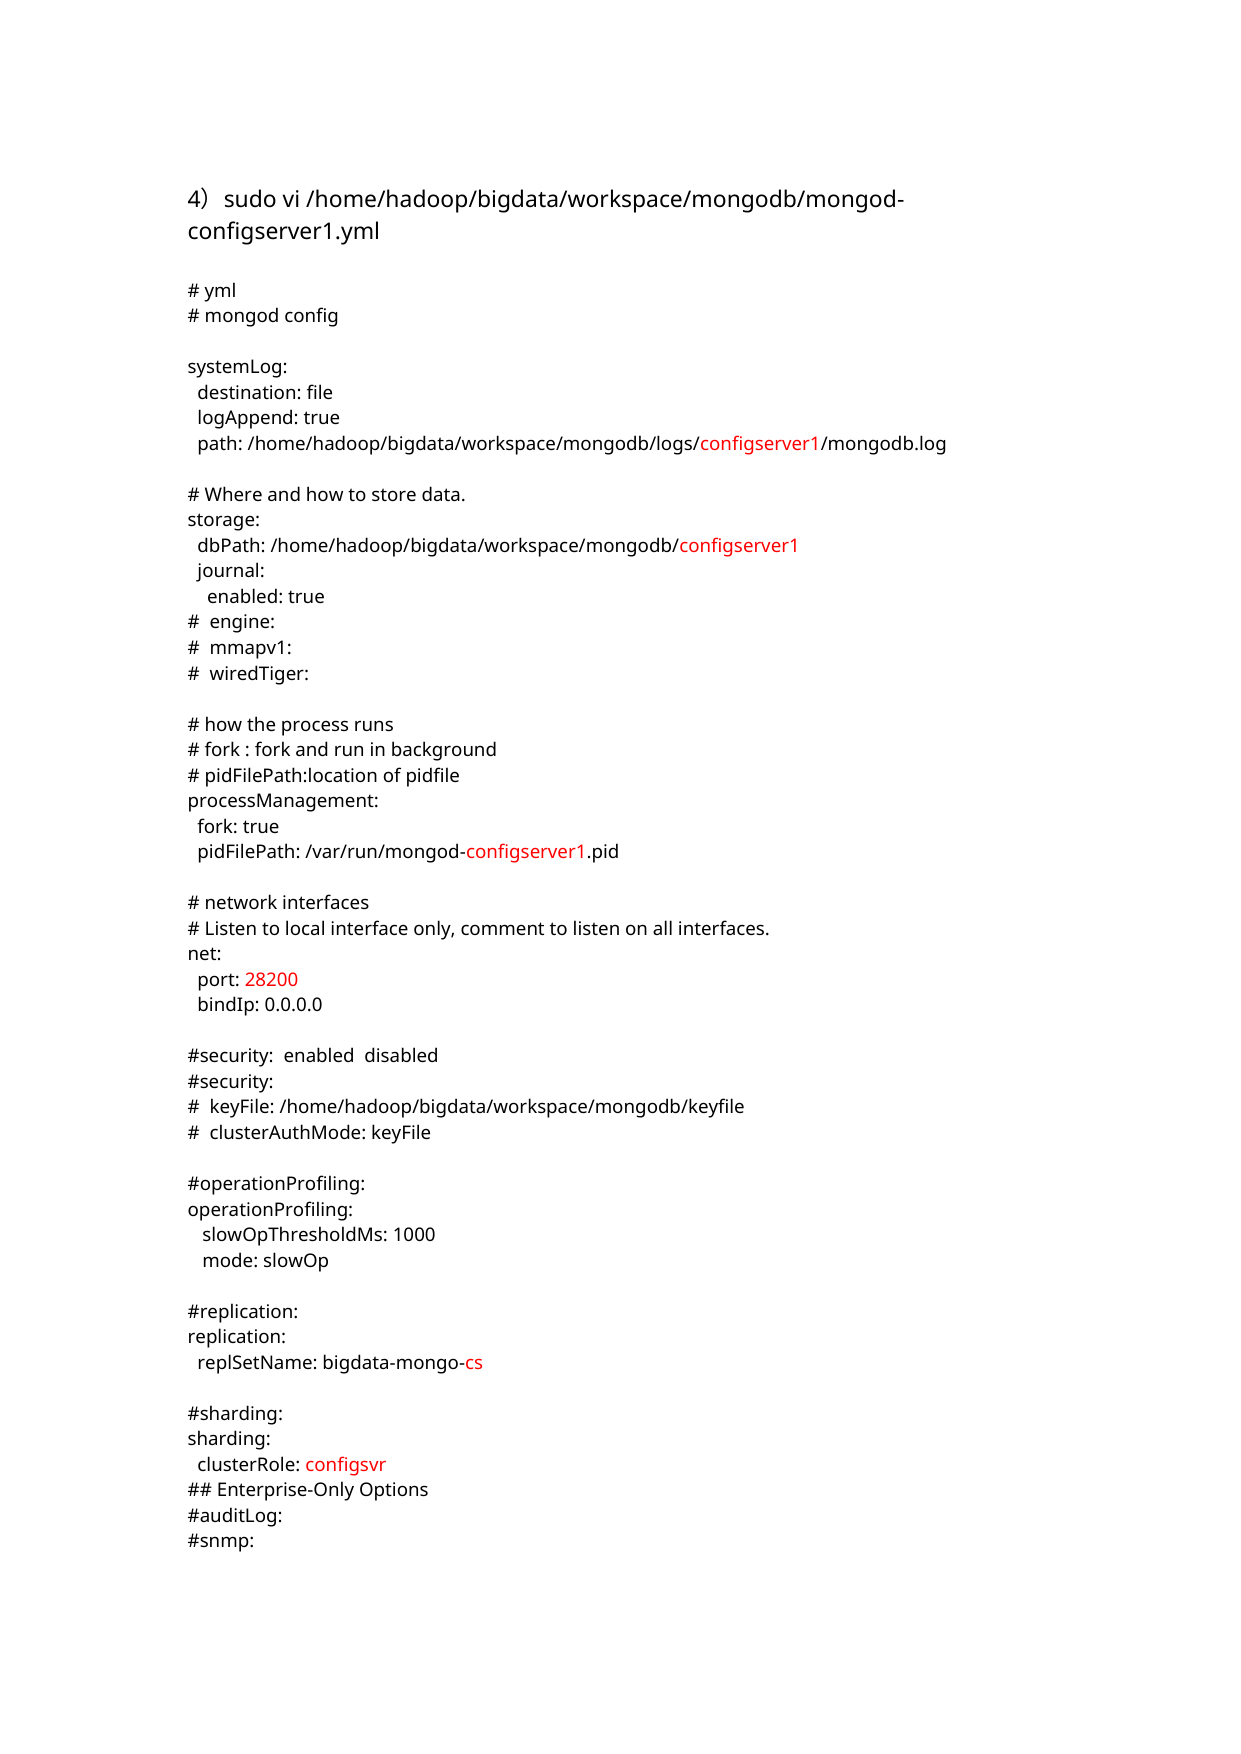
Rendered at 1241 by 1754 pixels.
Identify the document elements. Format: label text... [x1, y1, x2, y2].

text # wiredTiger: [187, 660, 1053, 685]
text # clusterAuthMode: keyFile [187, 1119, 1053, 1145]
text # mongod config [187, 303, 1053, 328]
text #security: enabled disabled [187, 1043, 1053, 1068]
text journal: [187, 558, 1053, 583]
text processManagement: [187, 787, 1053, 813]
text slowOpThresholdMs: 1000 [187, 1221, 1053, 1247]
text path: /home/hadoop/bigdata/workspace/mongodb/logs/configserver1/mongodb.log [187, 430, 1053, 456]
text #snmp: [187, 1528, 1053, 1553]
text #sharding: [187, 1400, 1053, 1426]
text #auditLog: [187, 1502, 1053, 1528]
text # Listen to local interface only, comment to listen on all interfaces. [187, 915, 1053, 941]
text #replication: [187, 1298, 1053, 1323]
text net: [187, 941, 1053, 966]
text # keyFile: /home/hadoop/bigdata/workspace/mongodb/keyfile [187, 1094, 1053, 1119]
text pidFilePath: /var/run/mongod-configserver1.pid [187, 838, 1053, 864]
text # mmapv1: [187, 634, 1053, 660]
text ## Enterprise-Only Options [187, 1477, 1053, 1502]
text operationProfiling: [187, 1196, 1053, 1221]
text destination: file [187, 379, 1053, 405]
text clusterRole: configsvr [187, 1451, 1053, 1477]
text # fork : fork and run in background [187, 736, 1053, 762]
text systemLog: [187, 354, 1053, 379]
text # Where and how to store data. [187, 481, 1053, 507]
text # how the process runs [187, 711, 1053, 736]
text storage: [187, 507, 1053, 532]
text # network interfaces [187, 889, 1053, 915]
text # engine: [187, 609, 1053, 634]
text 4）sudo vi /home/hadoop/bigdata/workspace/mongodb/mongod-configserver1.yml [187, 181, 1053, 246]
text replSetName: bigdata-mongo-cs [187, 1349, 1053, 1374]
text # yml [187, 277, 1053, 303]
text sharding: [187, 1426, 1053, 1451]
text replication: [187, 1323, 1053, 1349]
text bindIp: 0.0.0.0 [187, 992, 1053, 1017]
text dbPath: /home/hadoop/bigdata/workspace/mongodb/configserver1 [187, 532, 1053, 558]
text fork: true [187, 813, 1053, 838]
text #security: [187, 1068, 1053, 1094]
text mode: slowOp [187, 1247, 1053, 1272]
text logAppend: true [187, 405, 1053, 430]
text port: 28200 [187, 966, 1053, 992]
text enabled: true [187, 583, 1053, 609]
text #operationProfiling: [187, 1170, 1053, 1196]
text # pidFilePath:location of pidfile [187, 762, 1053, 787]
